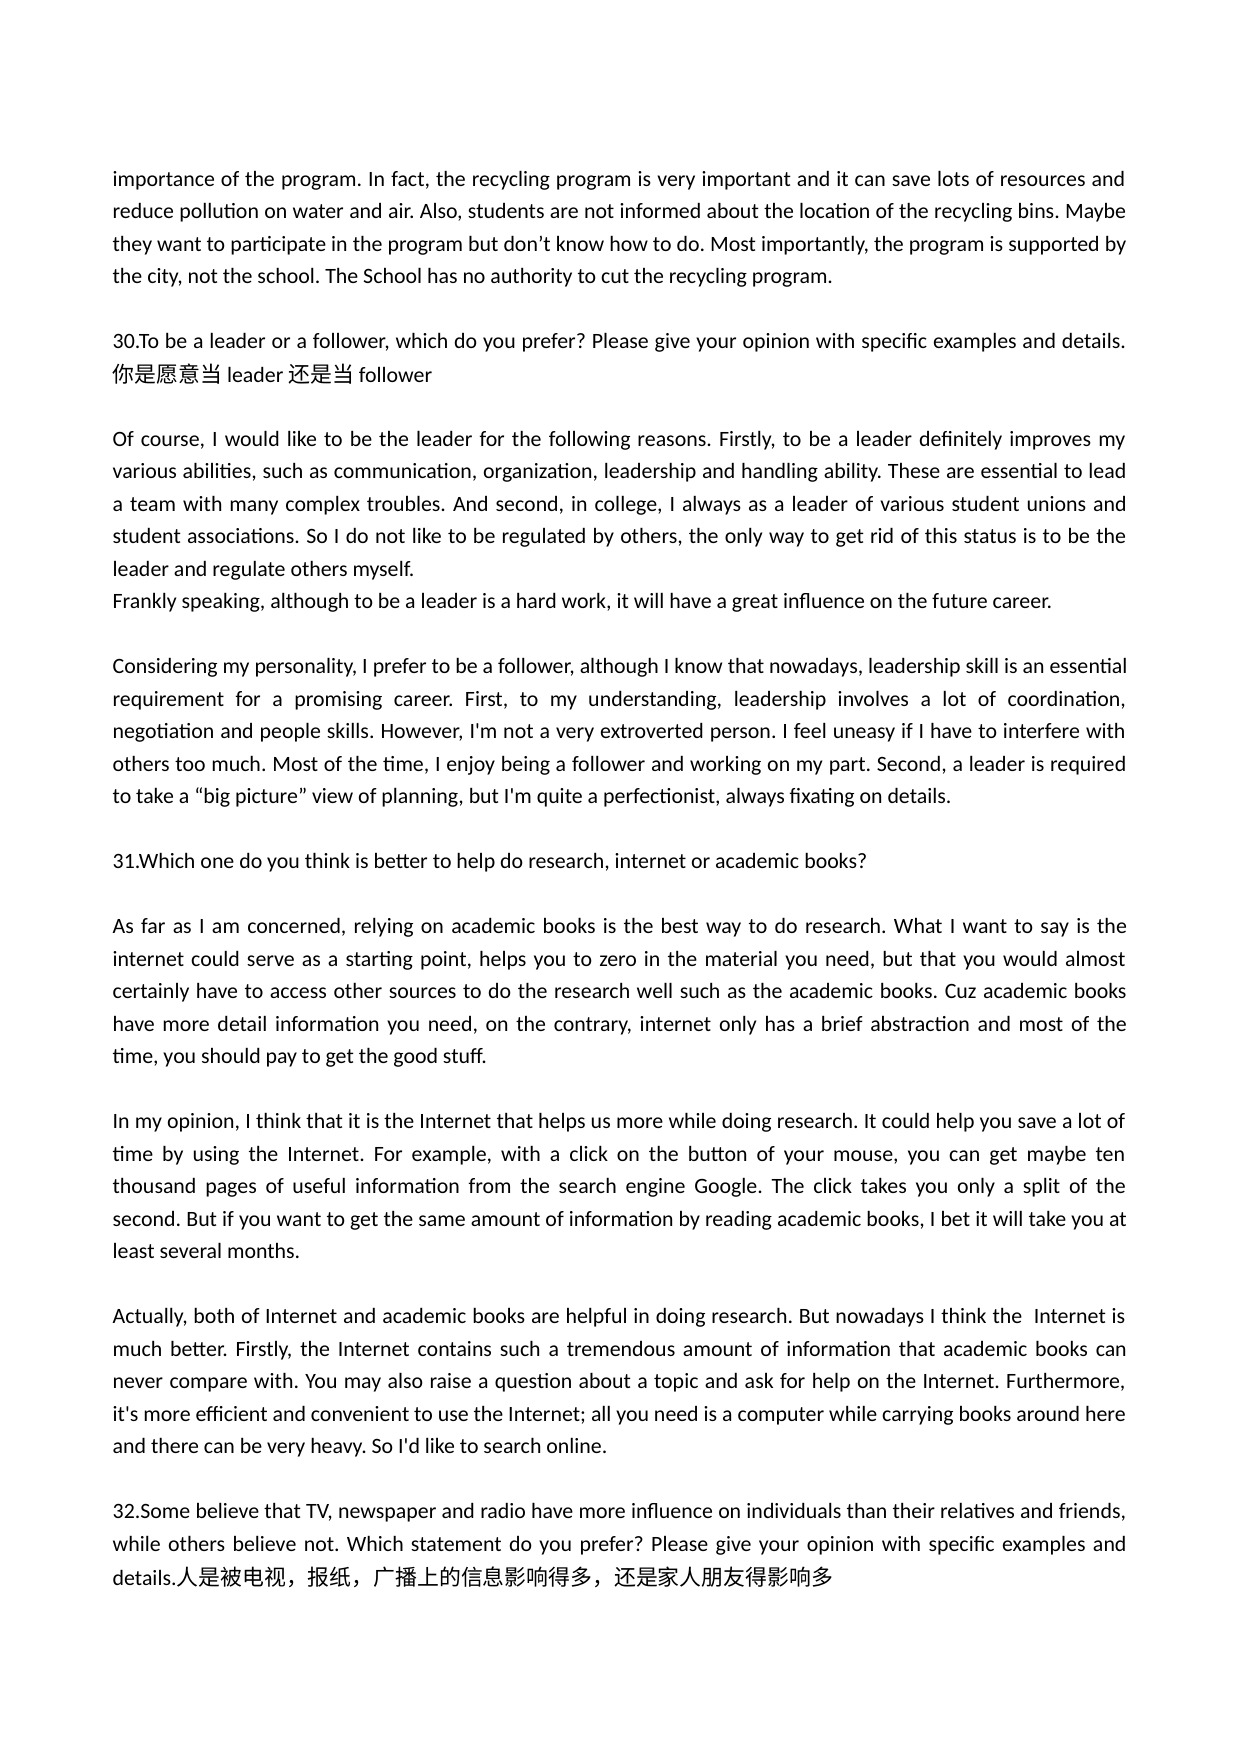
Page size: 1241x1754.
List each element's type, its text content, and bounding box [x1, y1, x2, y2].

text 30.To be a leader or a follower, which do you prefer? Please give your opinion with specific examples and details.你是愿意当 leader 还是当 follower [112, 324, 1128, 389]
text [112, 162, 1128, 292]
text 32.Some believe that TV, newspaper and radio have more influence on individuals than their relatives and friends, while others believe not. Which statement do you prefer? Please give your opinion with specific examples and details.人是被电视，报纸，广播上的信息影响得多，还是家人朋友得影响多 [112, 1494, 1128, 1592]
text Frankly speaking, although to be a leader is a hard work, it will have a great influence on the future career. [112, 584, 1128, 617]
text Considering my personality, I prefer to be a follower, although I know that nowadays, leadership skill is an essential requirement for a promising career. First, to my understanding, leadership involves a lot of coordination, negotiation and people skills. However, I'm not a very extroverted person. I feel uneasy if I have to interfere with others too much. Most of the time, I enjoy being a follower and working on my part. Second, a leader is required to take a “big picture” view of planning, but I'm quite a perfectionist, always fixating on details. [112, 649, 1128, 812]
text Of course, I would like to be the leader for the following reasons. Firstly, to be a leader definitely improves my various abilities, such as communication, organization, leadership and handling ability. These are essential to lead a team with many complex troubles. And second, in college, I always as a leader of various student unions and student associations. So I do not like to be regulated by others, the only way to get rid of this status is to be the leader and regulate others myself. [112, 422, 1128, 584]
text As far as I am concerned, relying on academic books is the best way to do research. What I want to say is the internet could serve as a starting point, helps you to zero in the material you need, but that you would almost certainly have to access other sources to do the research well such as the academic books. Cuz academic books have more detail information you need, on the contrary, internet only has a brief abstraction and most of the time, you should pay to get the good stuff. [112, 909, 1128, 1072]
text Actually, both of Internet and academic books are helpful in doing research. But nowadays I think the Internet is much better. Firstly, the Internet contains such a tremendous amount of information that academic books can never compare with. You may also raise a question about a topic and ask for help on the Internet. Furthermore, it's more efficient and convenient to use the Internet; all you need is a computer while carrying books around here and there can be very heavy. So I'd like to search online. [112, 1299, 1128, 1462]
text 31.Which one do you think is better to help do research, internet or academic books? [112, 844, 1128, 877]
text In my opinion, I think that it is the Internet that helps us more while doing research. It could help you save a lot of time by using the Internet. For example, with a click on the button of your mouse, you can get maybe ten thousand pages of useful information from the search engine Google. The click takes you only a split of the second. But if you want to get the same amount of information by reading academic books, I bet it will take you at least several months. [112, 1104, 1128, 1267]
